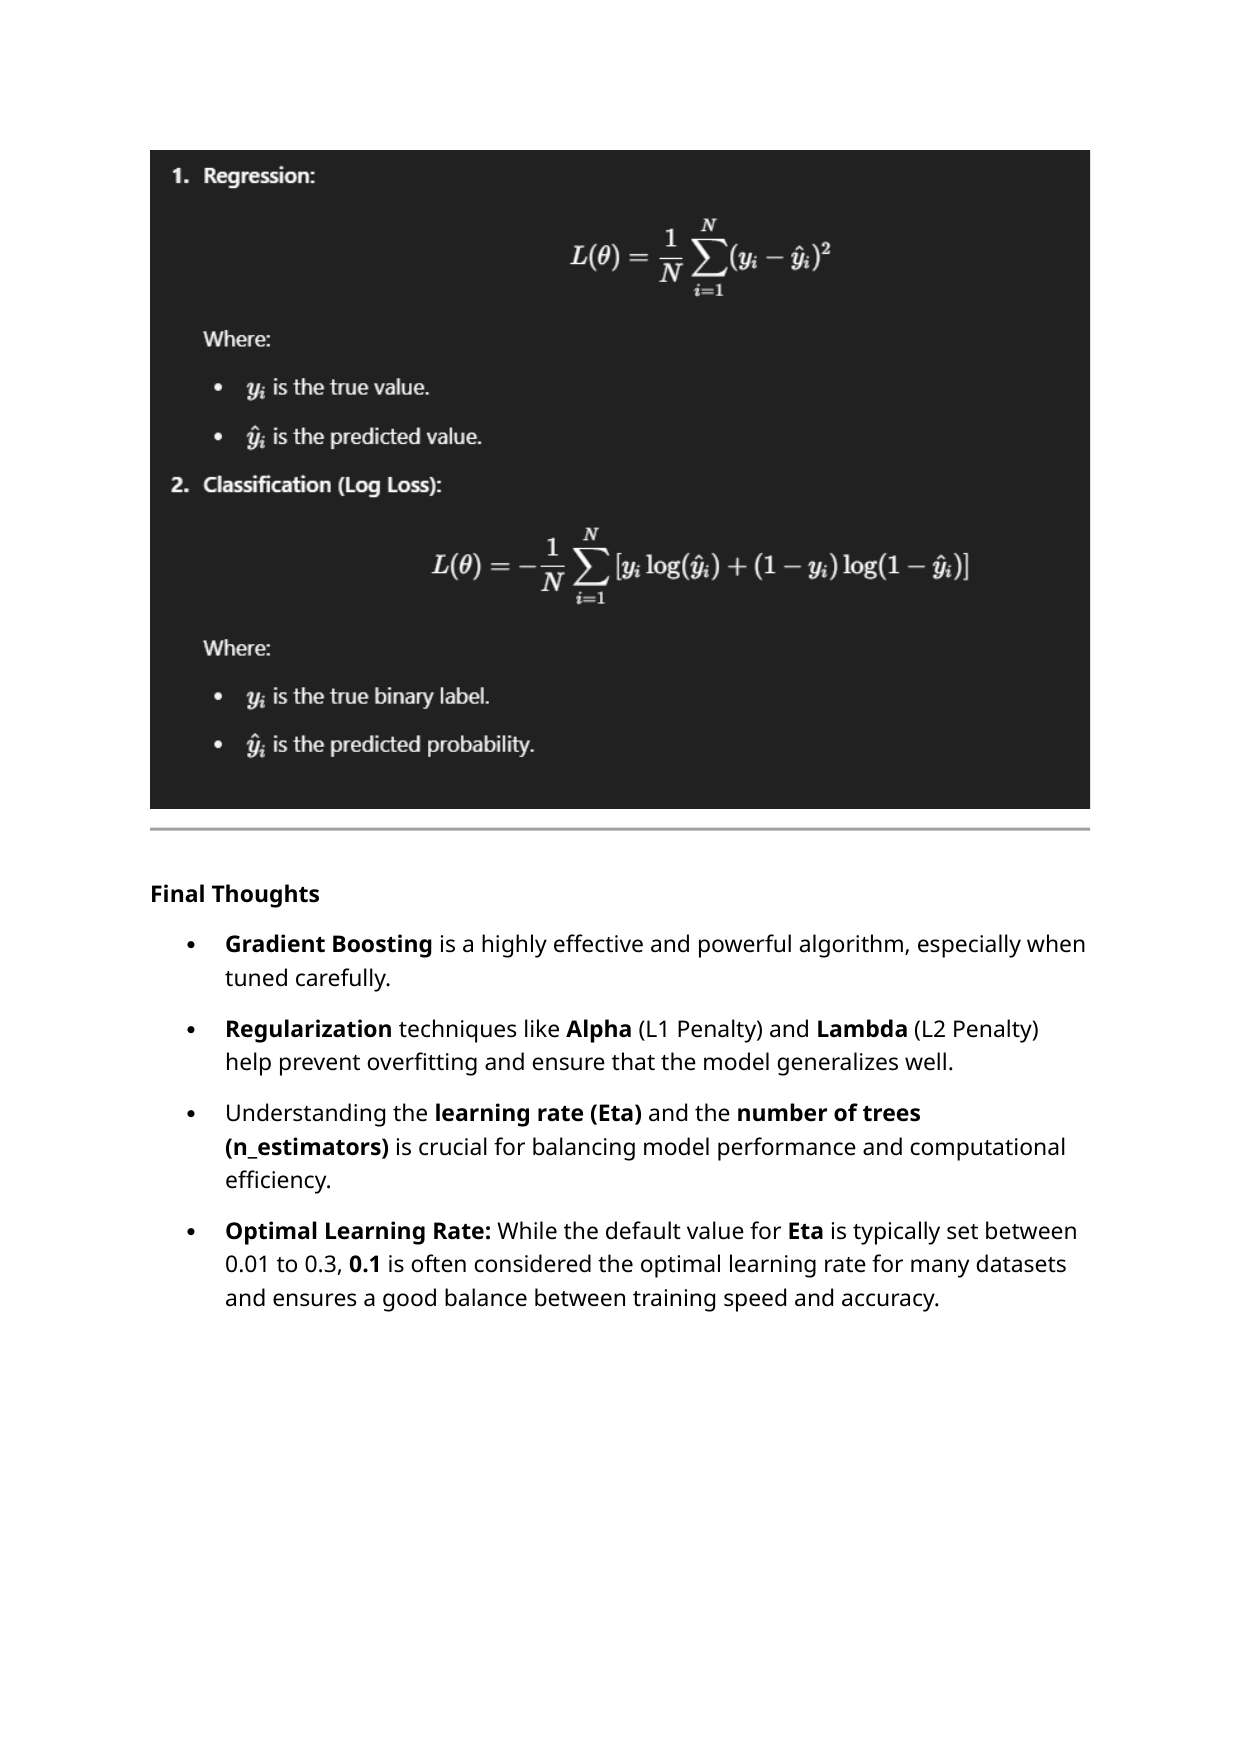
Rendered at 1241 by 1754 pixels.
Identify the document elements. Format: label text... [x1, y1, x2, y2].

text Final Thoughts [150, 878, 1090, 909]
list Optimal Learning Rate: While the default value for Eta is typically set between 0.01 to 0.3, 0.1 is often considered the optimal learning rate for many datasets and ensures a good balance between training speed and accuracy. [187, 1215, 1090, 1313]
list Understanding the learning rate (Eta) and the number of trees (n_estimators) is crucial for balancing model performance and computational efficiency. [187, 1097, 1090, 1196]
list Gradient Boosting is a highly effective and powerful algorithm, especially when tuned carefully. [187, 928, 1090, 993]
picture [150, 150, 1091, 809]
list Regularization techniques like Alpha (L1 Penalty) and Lambda (L2 Penalty) help prevent overfitting and ensure that the model generalizes well. [187, 1013, 1090, 1078]
